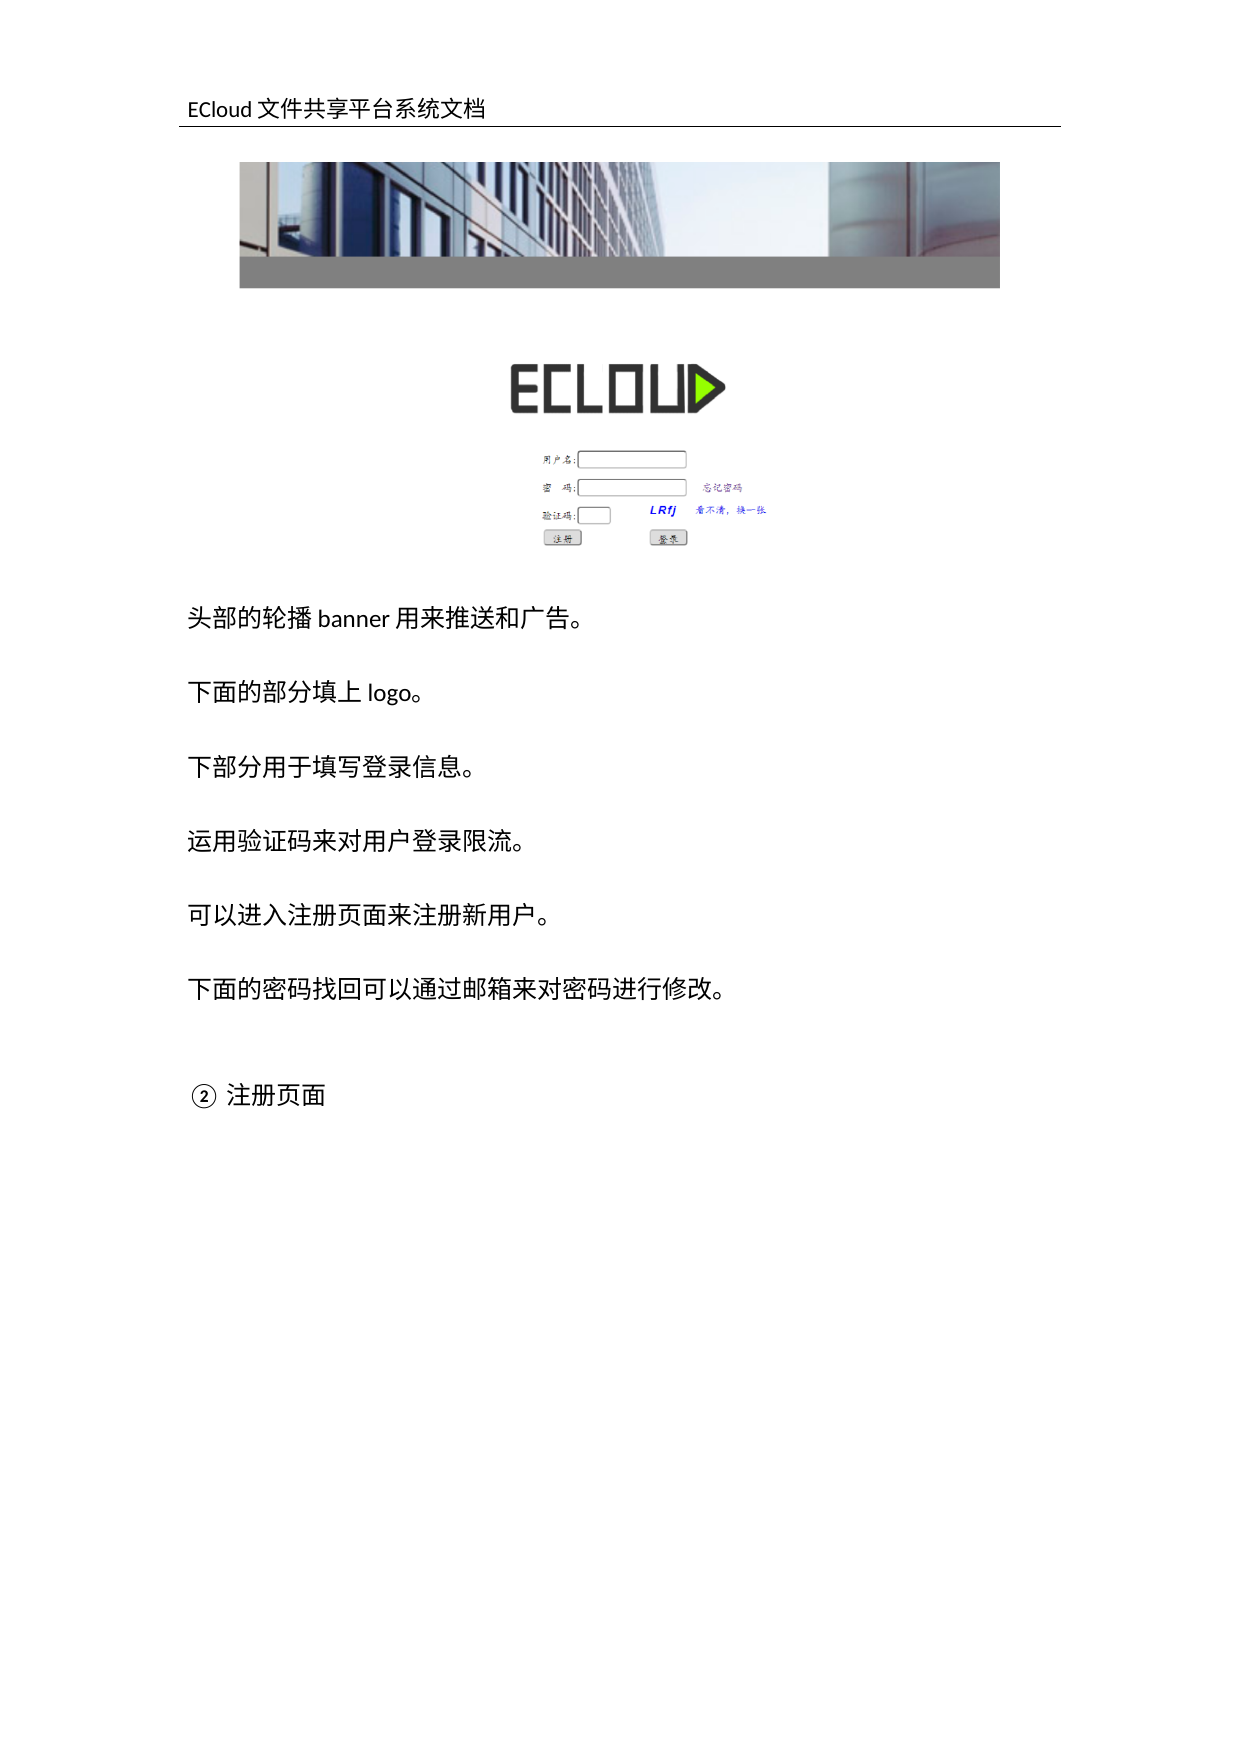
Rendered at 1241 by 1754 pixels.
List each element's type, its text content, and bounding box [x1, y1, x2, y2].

text 运用验证码来对用户登录限流。 [187, 807, 1053, 872]
text ②注册页面 [187, 1061, 1053, 1126]
text 下部分用于填写登录信息。 [187, 733, 1053, 798]
picture [188, 162, 1052, 557]
text 下面的密码找回可以通过邮箱来对密码进行修改。 [187, 955, 1053, 1020]
text 头部的轮播banner用来推送和广告。 [187, 584, 1053, 649]
text 可以进入注册页面来注册新用户。 [187, 881, 1053, 946]
text 下面的部分填上logo。 [187, 658, 1053, 723]
